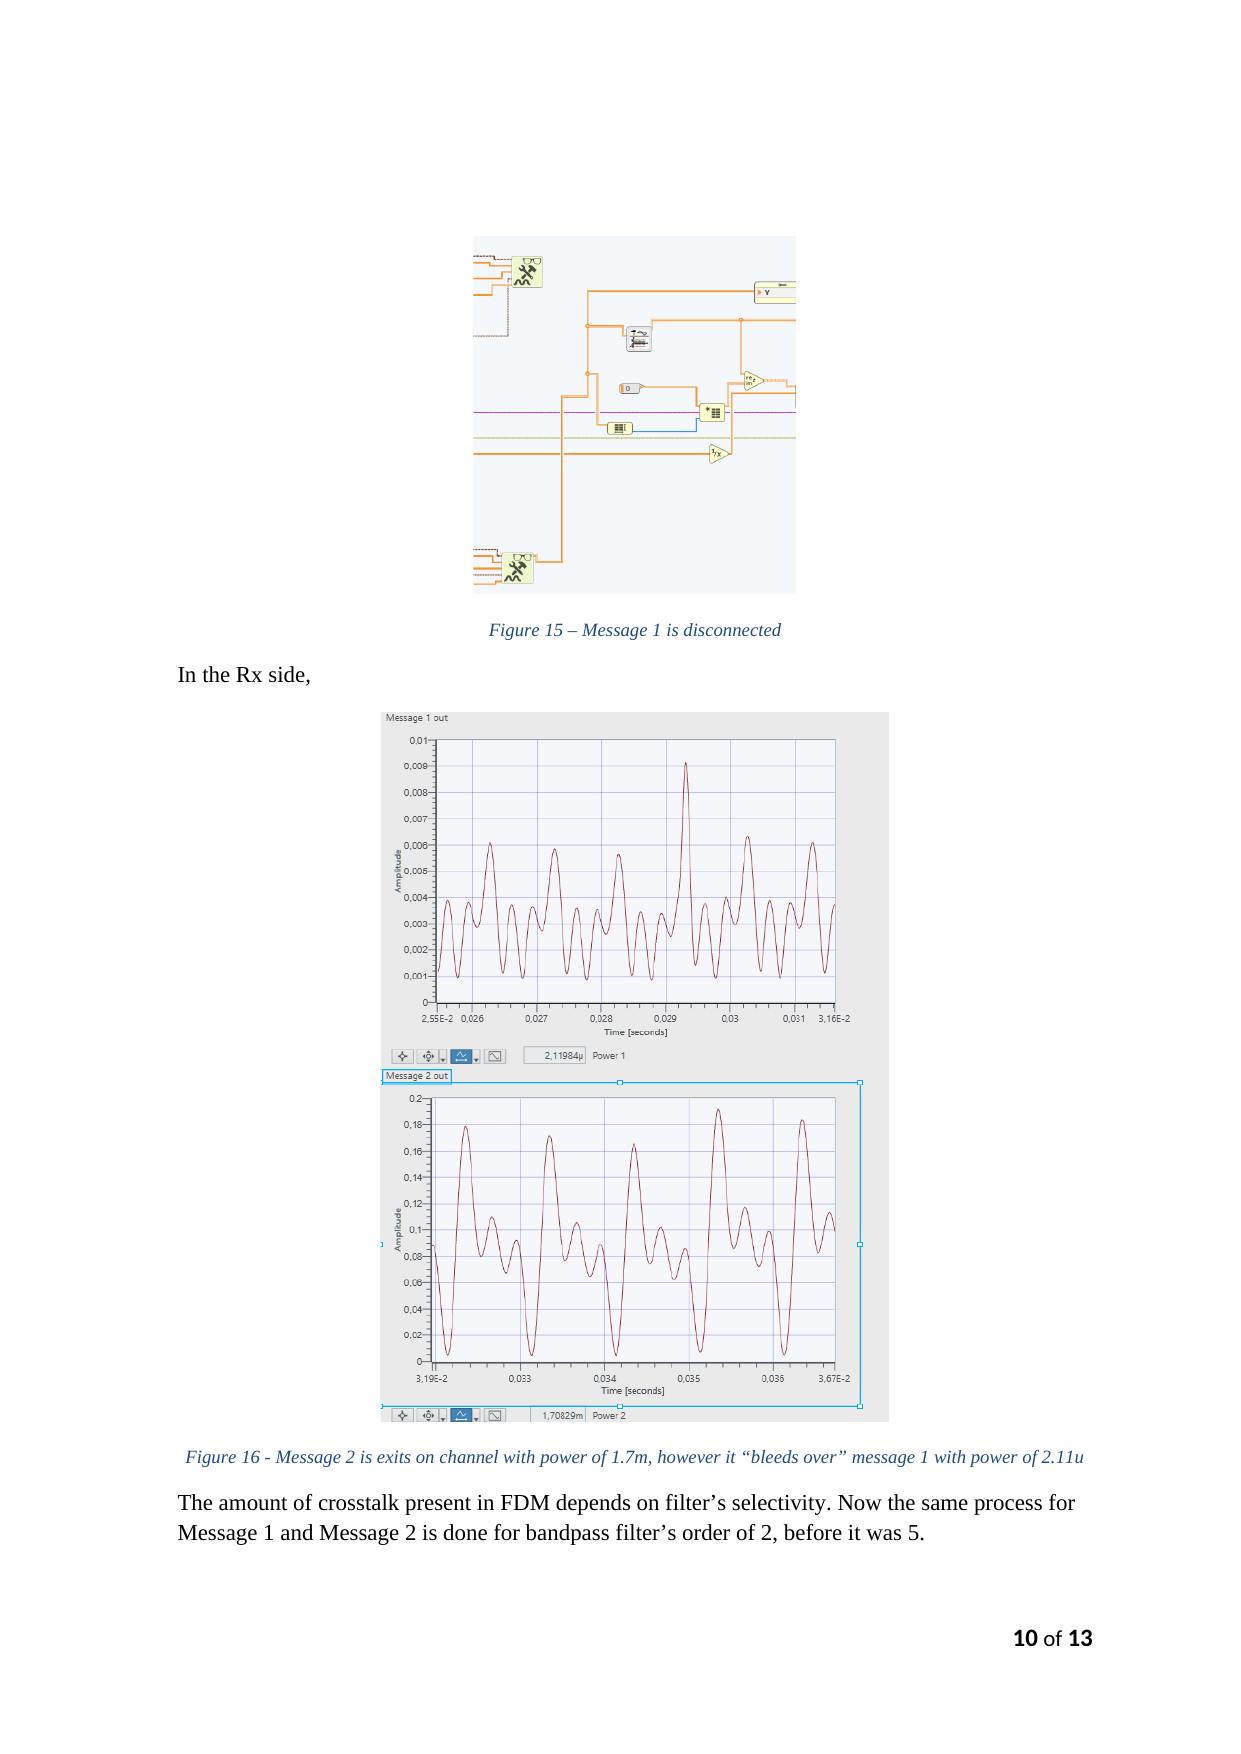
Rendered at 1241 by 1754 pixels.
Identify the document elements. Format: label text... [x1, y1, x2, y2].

picture [380, 1082, 859, 1407]
text Figure 16 - Message 2 is exits on channel with power of 1.7m, however it “bleeds over” message 1 with power of 2.11u [177, 1446, 1092, 1468]
picture [380, 712, 890, 1422]
picture [473, 236, 797, 594]
picture [384, 1071, 450, 1081]
text Figure 15 – Message 1 is disconnected [177, 619, 1092, 640]
text The amount of crosstalk present in FDM depends on filter’s selectivity. Now the same process for Message 1 and Message 2 is done for bandpass filter’s order of 2, before it was 5. [177, 1489, 1092, 1545]
text In the Rx side, [177, 661, 1092, 687]
